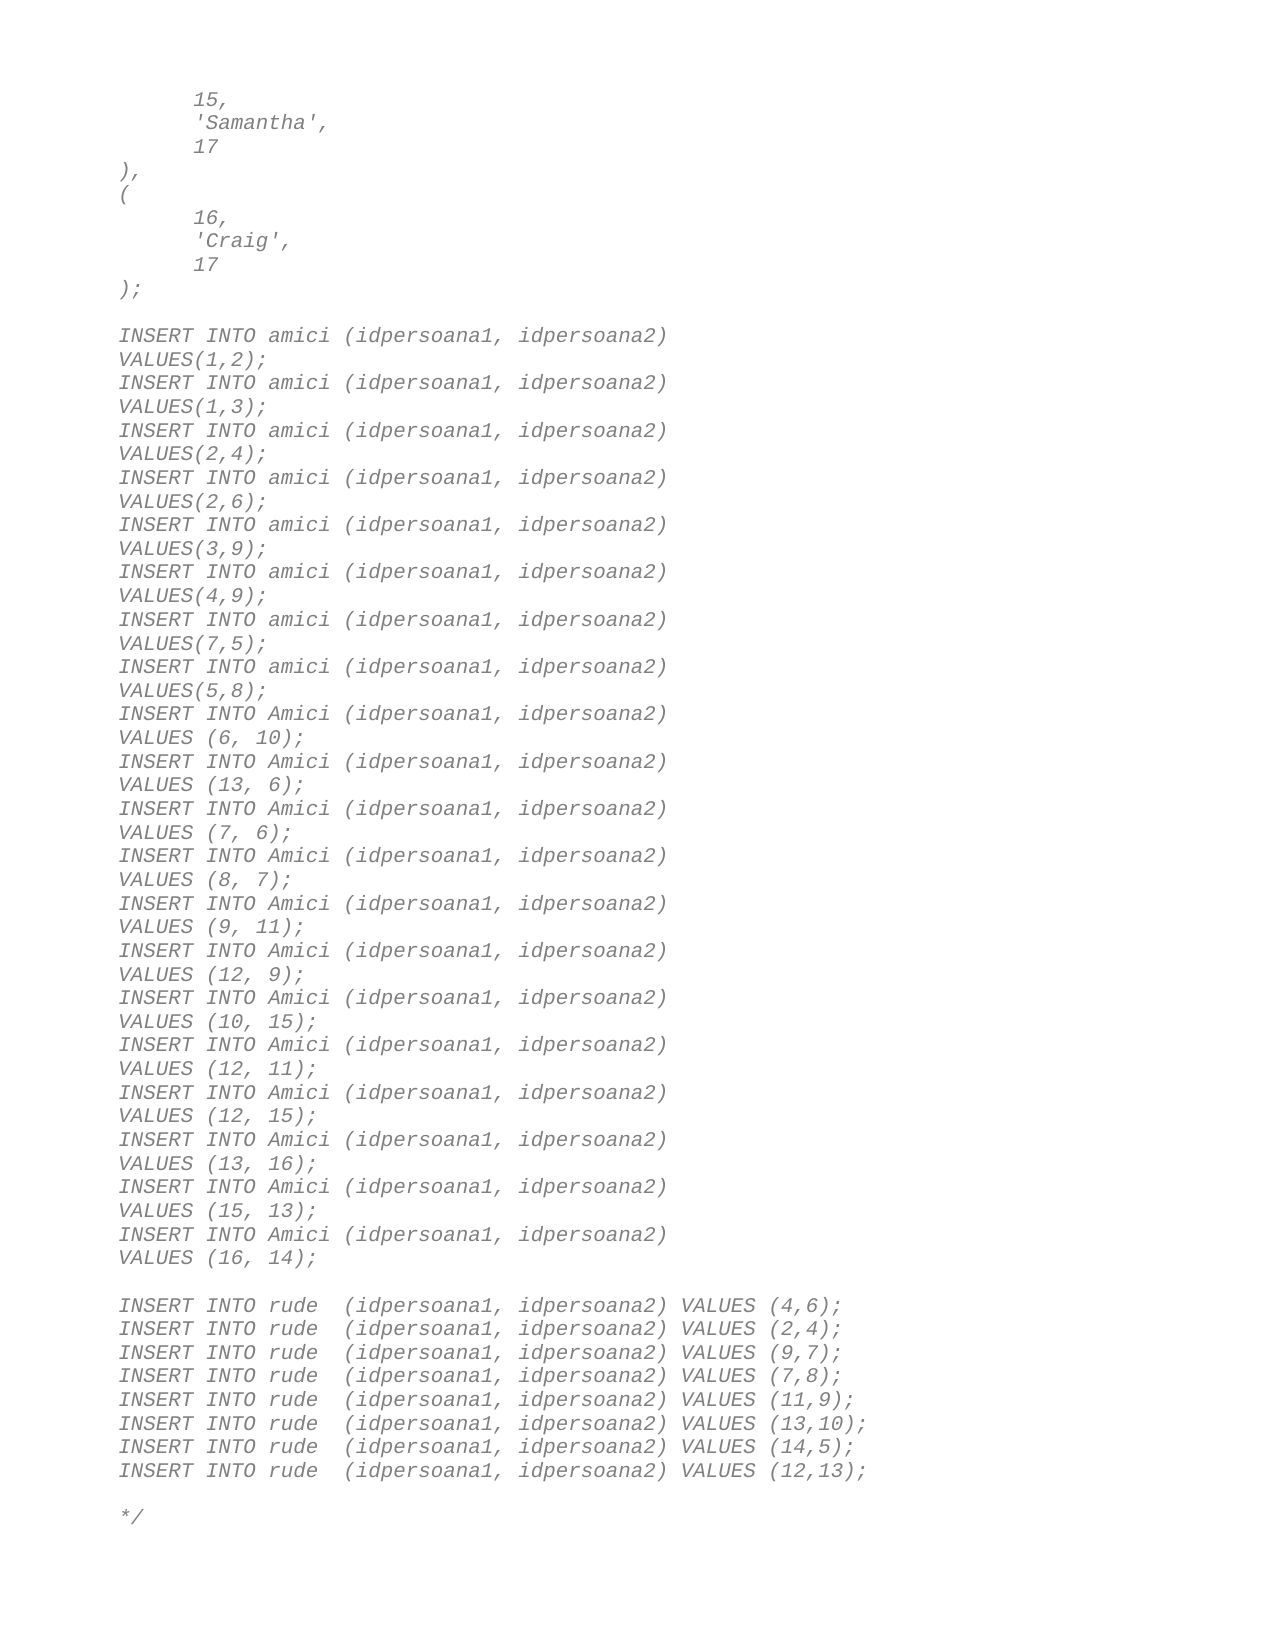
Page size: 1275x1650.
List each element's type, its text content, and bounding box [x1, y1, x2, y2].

text VALUES (6, 10); [118, 727, 1211, 751]
text INSERT INTO amici (idpersoana1, idpersoana2) [118, 420, 1211, 443]
text INSERT INTO amici (idpersoana1, idpersoana2) [118, 514, 1211, 538]
text ), [118, 159, 1211, 183]
text VALUES (8, 7); [118, 869, 1211, 893]
text VALUES(1,2); [118, 349, 1211, 372]
text INSERT INTO amici (idpersoana1, idpersoana2) [118, 562, 1211, 585]
text INSERT INTO Amici (idpersoana1, idpersoana2) [118, 893, 1211, 916]
text VALUES (10, 15); [118, 1011, 1211, 1034]
text INSERT INTO Amici (idpersoana1, idpersoana2) [118, 1129, 1211, 1153]
text VALUES (15, 13); [118, 1200, 1211, 1224]
text INSERT INTO Amici (idpersoana1, idpersoana2) [118, 987, 1211, 1011]
text VALUES(4,9); [118, 585, 1211, 609]
text INSERT INTO Amici (idpersoana1, idpersoana2) [118, 1224, 1211, 1247]
text 17 [118, 254, 1211, 278]
text 'Craig', [118, 231, 1211, 254]
text INSERT INTO Amici (idpersoana1, idpersoana2) [118, 1034, 1211, 1058]
text VALUES (9, 11); [118, 916, 1211, 940]
text INSERT INTO rude (idpersoana1, idpersoana2) VALUES (14,5); [118, 1436, 1211, 1460]
text VALUES(7,5); [118, 632, 1211, 656]
text */ [118, 1507, 1211, 1531]
text VALUES(3,9); [118, 538, 1211, 562]
text INSERT INTO Amici (idpersoana1, idpersoana2) [118, 1176, 1211, 1200]
text VALUES(2,4); [118, 443, 1211, 467]
text VALUES (12, 11); [118, 1058, 1211, 1082]
text VALUES(1,3); [118, 396, 1211, 420]
text INSERT INTO rude (idpersoana1, idpersoana2) VALUES (2,4); [118, 1318, 1211, 1342]
text INSERT INTO rude (idpersoana1, idpersoana2) VALUES (7,8); [118, 1366, 1211, 1389]
text VALUES (7, 6); [118, 822, 1211, 845]
text INSERT INTO Amici (idpersoana1, idpersoana2) [118, 751, 1211, 774]
text ( [118, 183, 1211, 207]
text INSERT INTO Amici (idpersoana1, idpersoana2) [118, 845, 1211, 869]
text INSERT INTO rude (idpersoana1, idpersoana2) VALUES (9,7); [118, 1342, 1211, 1366]
text INSERT INTO amici (idpersoana1, idpersoana2) [118, 467, 1211, 491]
text VALUES (12, 15); [118, 1105, 1211, 1129]
text 16, [118, 207, 1211, 231]
text 17 [118, 136, 1211, 159]
text INSERT INTO rude (idpersoana1, idpersoana2) VALUES (4,6); [118, 1294, 1211, 1318]
text INSERT INTO Amici (idpersoana1, idpersoana2) [118, 798, 1211, 822]
text VALUES (13, 6); [118, 774, 1211, 798]
text 15, [118, 89, 1211, 112]
text INSERT INTO rude (idpersoana1, idpersoana2) VALUES (12,13); [118, 1460, 1211, 1484]
text INSERT INTO amici (idpersoana1, idpersoana2) [118, 372, 1211, 396]
text VALUES (16, 14); [118, 1247, 1211, 1271]
text INSERT INTO rude (idpersoana1, idpersoana2) VALUES (13,10); [118, 1413, 1211, 1436]
text INSERT INTO Amici (idpersoana1, idpersoana2) [118, 940, 1211, 963]
text INSERT INTO amici (idpersoana1, idpersoana2) [118, 609, 1211, 632]
text 'Samantha', [118, 112, 1211, 136]
text INSERT INTO Amici (idpersoana1, idpersoana2) [118, 1082, 1211, 1105]
text INSERT INTO amici (idpersoana1, idpersoana2) [118, 656, 1211, 680]
text INSERT INTO rude (idpersoana1, idpersoana2) VALUES (11,9); [118, 1389, 1211, 1413]
text ); [118, 278, 1211, 301]
text VALUES (12, 9); [118, 963, 1211, 987]
text INSERT INTO amici (idpersoana1, idpersoana2) [118, 325, 1211, 349]
text VALUES(2,6); [118, 491, 1211, 514]
text VALUES (13, 16); [118, 1153, 1211, 1176]
text INSERT INTO Amici (idpersoana1, idpersoana2) [118, 703, 1211, 727]
text VALUES(5,8); [118, 680, 1211, 703]
